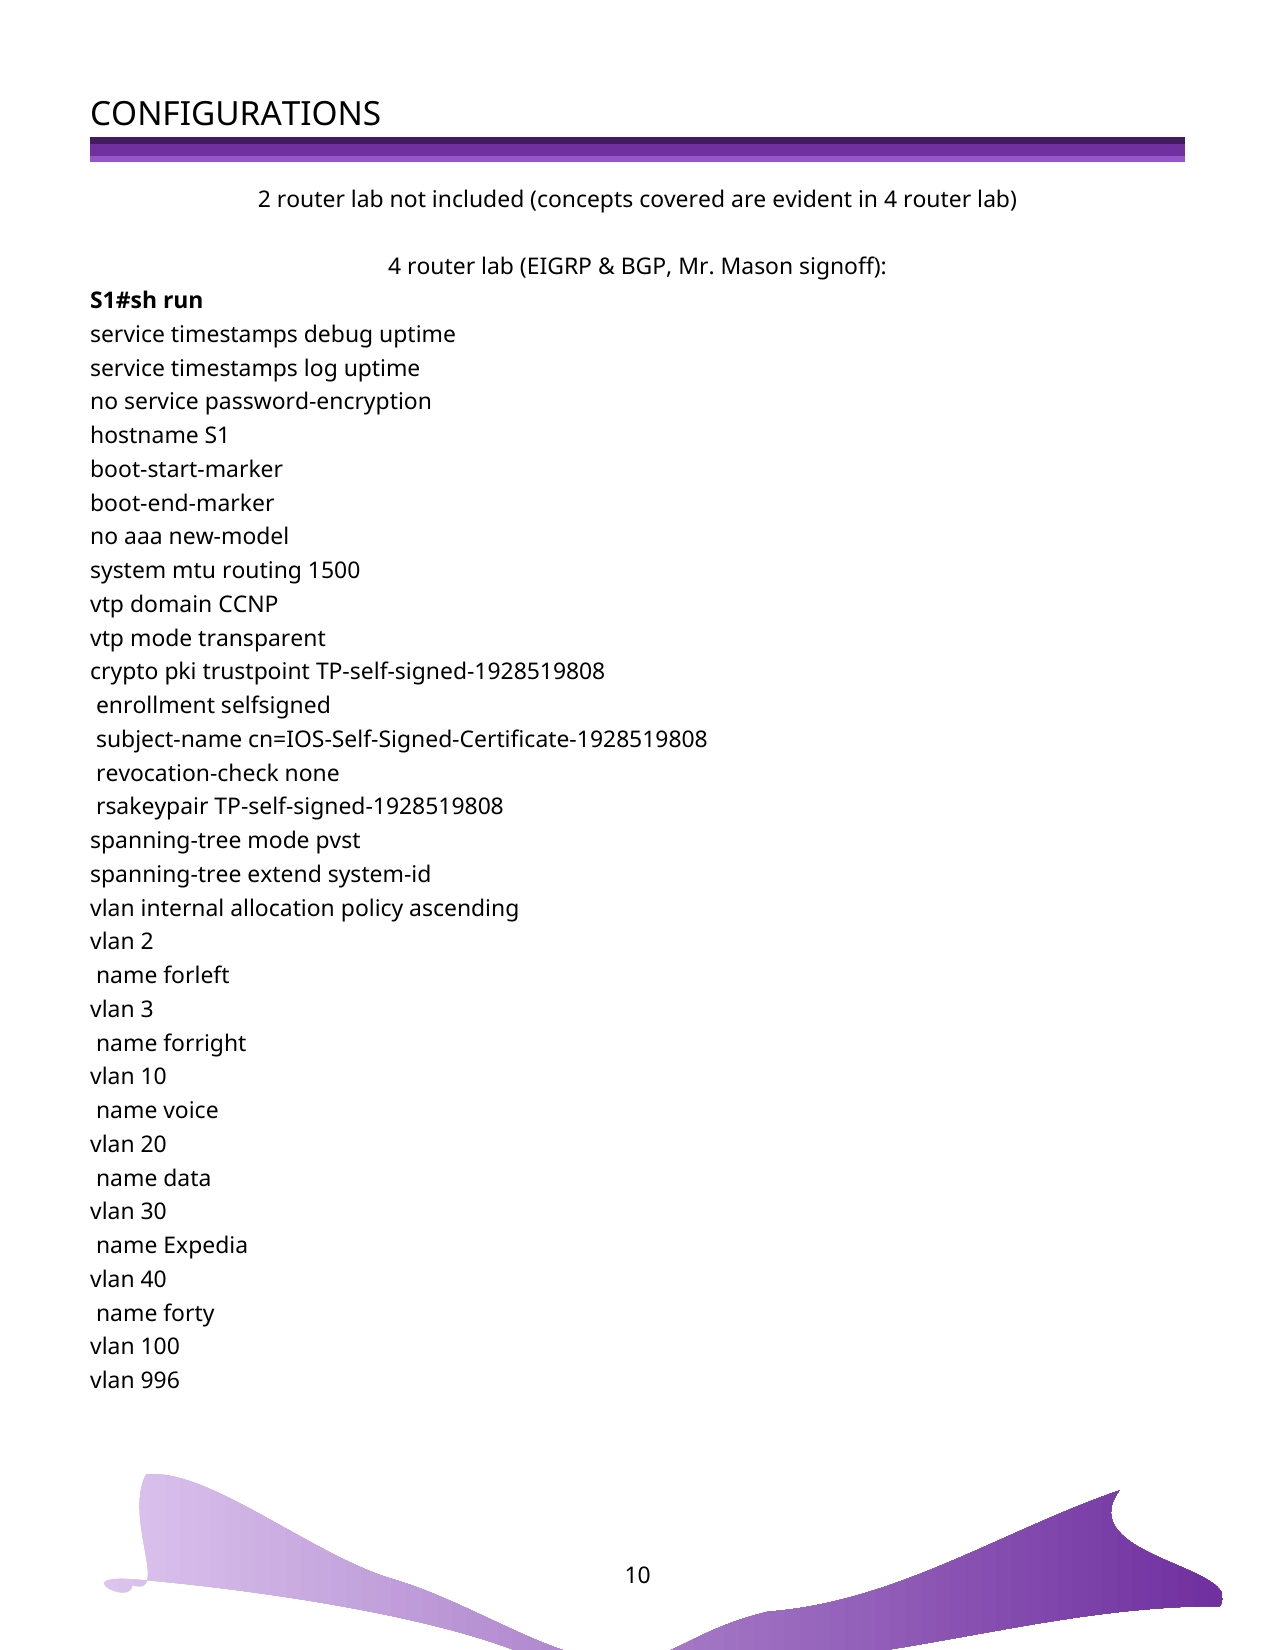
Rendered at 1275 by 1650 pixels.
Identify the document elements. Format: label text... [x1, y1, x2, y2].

text boot-end-marker [90, 486, 1185, 518]
text spanning-tree mode pvst [90, 824, 1185, 855]
text name forty [90, 1296, 1185, 1328]
text vlan 20 [90, 1128, 1185, 1159]
text 2 router lab not included (concepts covered are evident in 4 router lab) [90, 183, 1185, 214]
text name forleft [90, 959, 1185, 990]
text vlan 3 [90, 993, 1185, 1024]
text revocation-check none [90, 756, 1185, 788]
text vlan 40 [90, 1263, 1185, 1294]
text no service password-encryption [90, 385, 1185, 416]
text vtp domain CCNP [90, 588, 1185, 619]
text name Expedia [90, 1229, 1185, 1260]
text name data [90, 1161, 1185, 1193]
text crypto pki trustpoint TP-self-signed-1928519808 [90, 655, 1185, 686]
text subject-name cn=IOS-Self-Signed-Certificate-1928519808 [90, 723, 1185, 754]
text vlan 2 [90, 925, 1185, 956]
text vtp mode transparent [90, 621, 1185, 653]
text vlan 10 [90, 1060, 1185, 1091]
text vlan 100 [90, 1330, 1185, 1361]
text vlan internal allocation policy ascending [90, 891, 1185, 923]
text vlan 996 [90, 1364, 1185, 1395]
text rsakeypair TP-self-signed-1928519808 [90, 790, 1185, 821]
text name voice [90, 1094, 1185, 1125]
text spanning-tree extend system-id [90, 858, 1185, 889]
text service timestamps debug uptime [90, 318, 1185, 349]
text 4 router lab (EIGRP & BGP, Mr. Mason signoff): [90, 250, 1185, 281]
text S1#sh run [90, 284, 1185, 315]
text enrollment selfsigned [90, 689, 1185, 720]
text service timestamps log uptime [90, 351, 1185, 383]
subtitle Configurations [90, 90, 1185, 137]
text name forright [90, 1026, 1185, 1058]
text boot-start-marker [90, 453, 1185, 484]
text vlan 30 [90, 1195, 1185, 1226]
text system mtu routing 1500 [90, 554, 1185, 585]
text hostname S1 [90, 419, 1185, 450]
text no aaa new-model [90, 520, 1185, 551]
